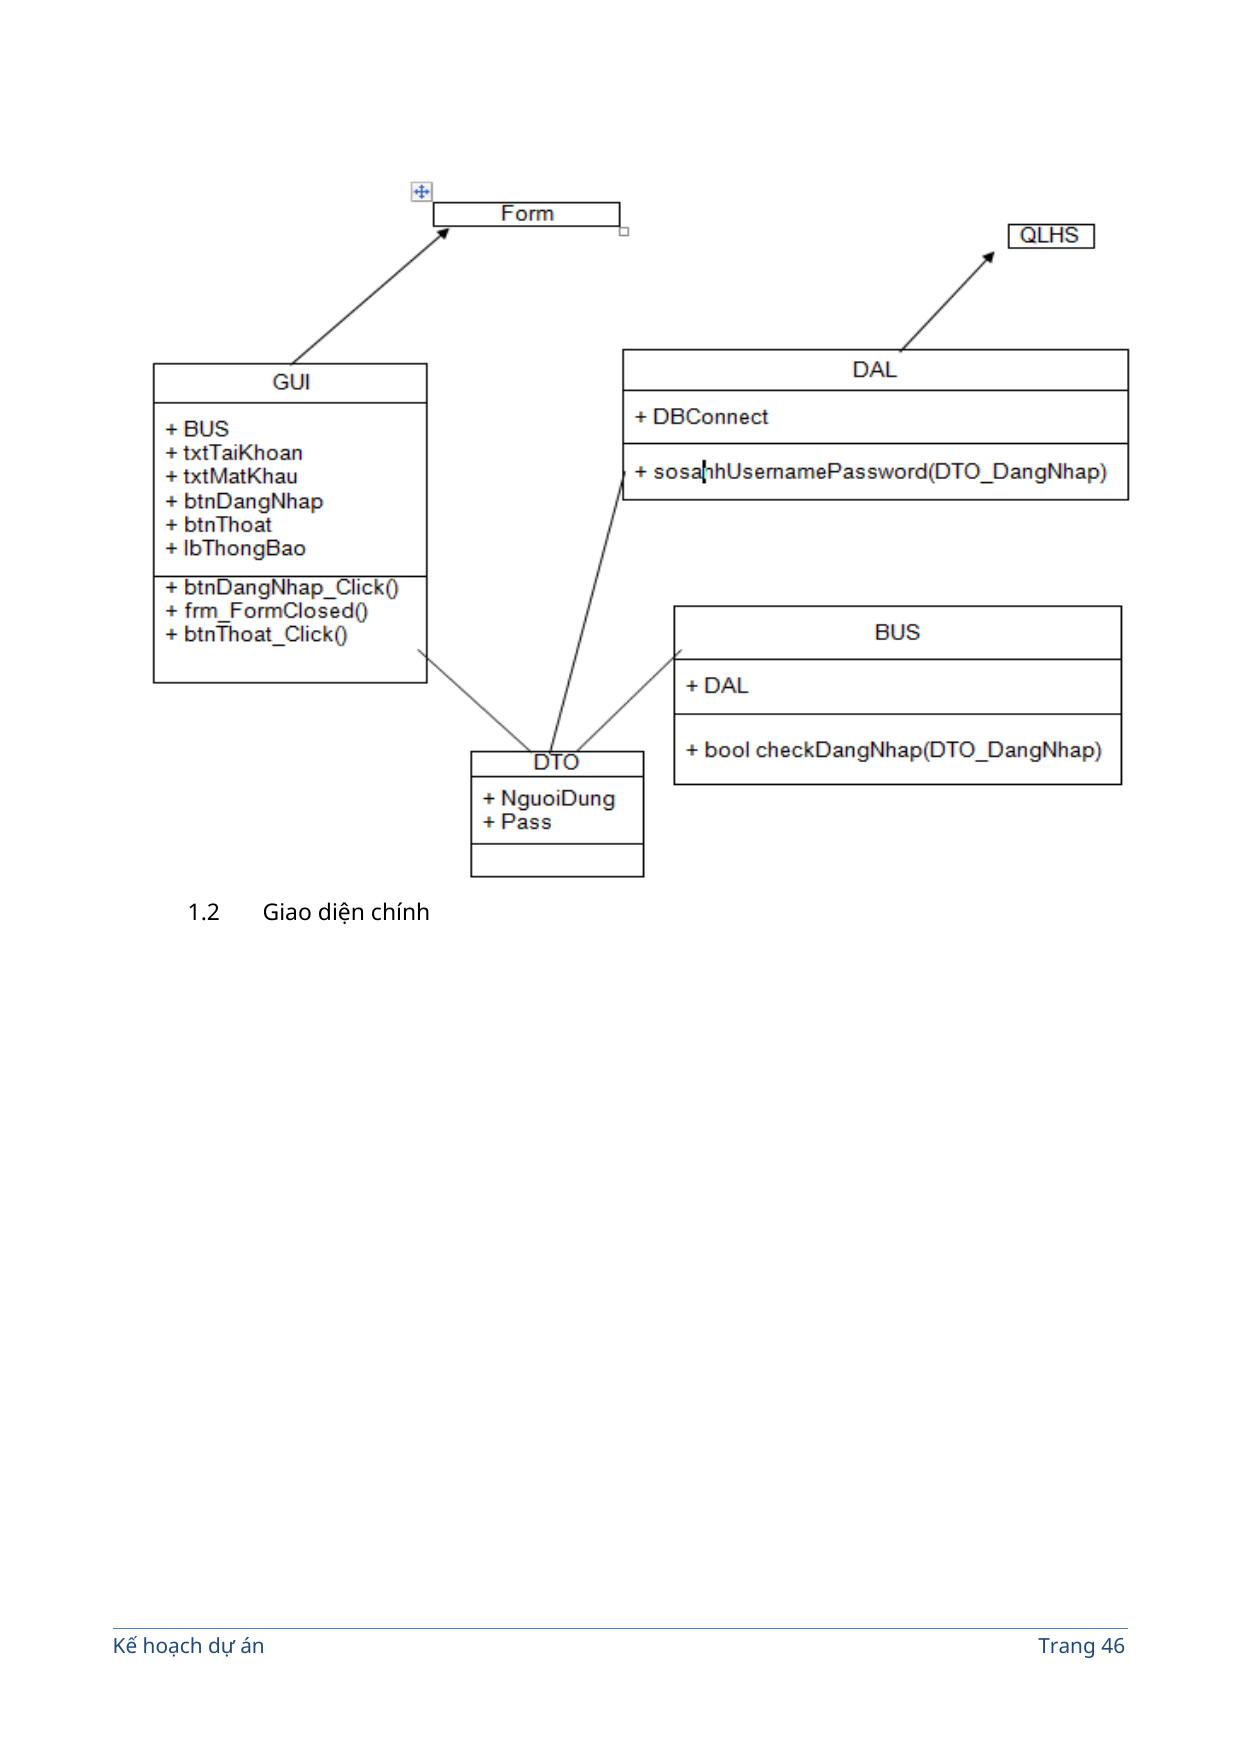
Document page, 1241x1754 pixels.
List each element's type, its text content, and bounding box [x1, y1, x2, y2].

picture [97, 150, 1138, 895]
list Giao diện chính [187, 896, 1128, 928]
